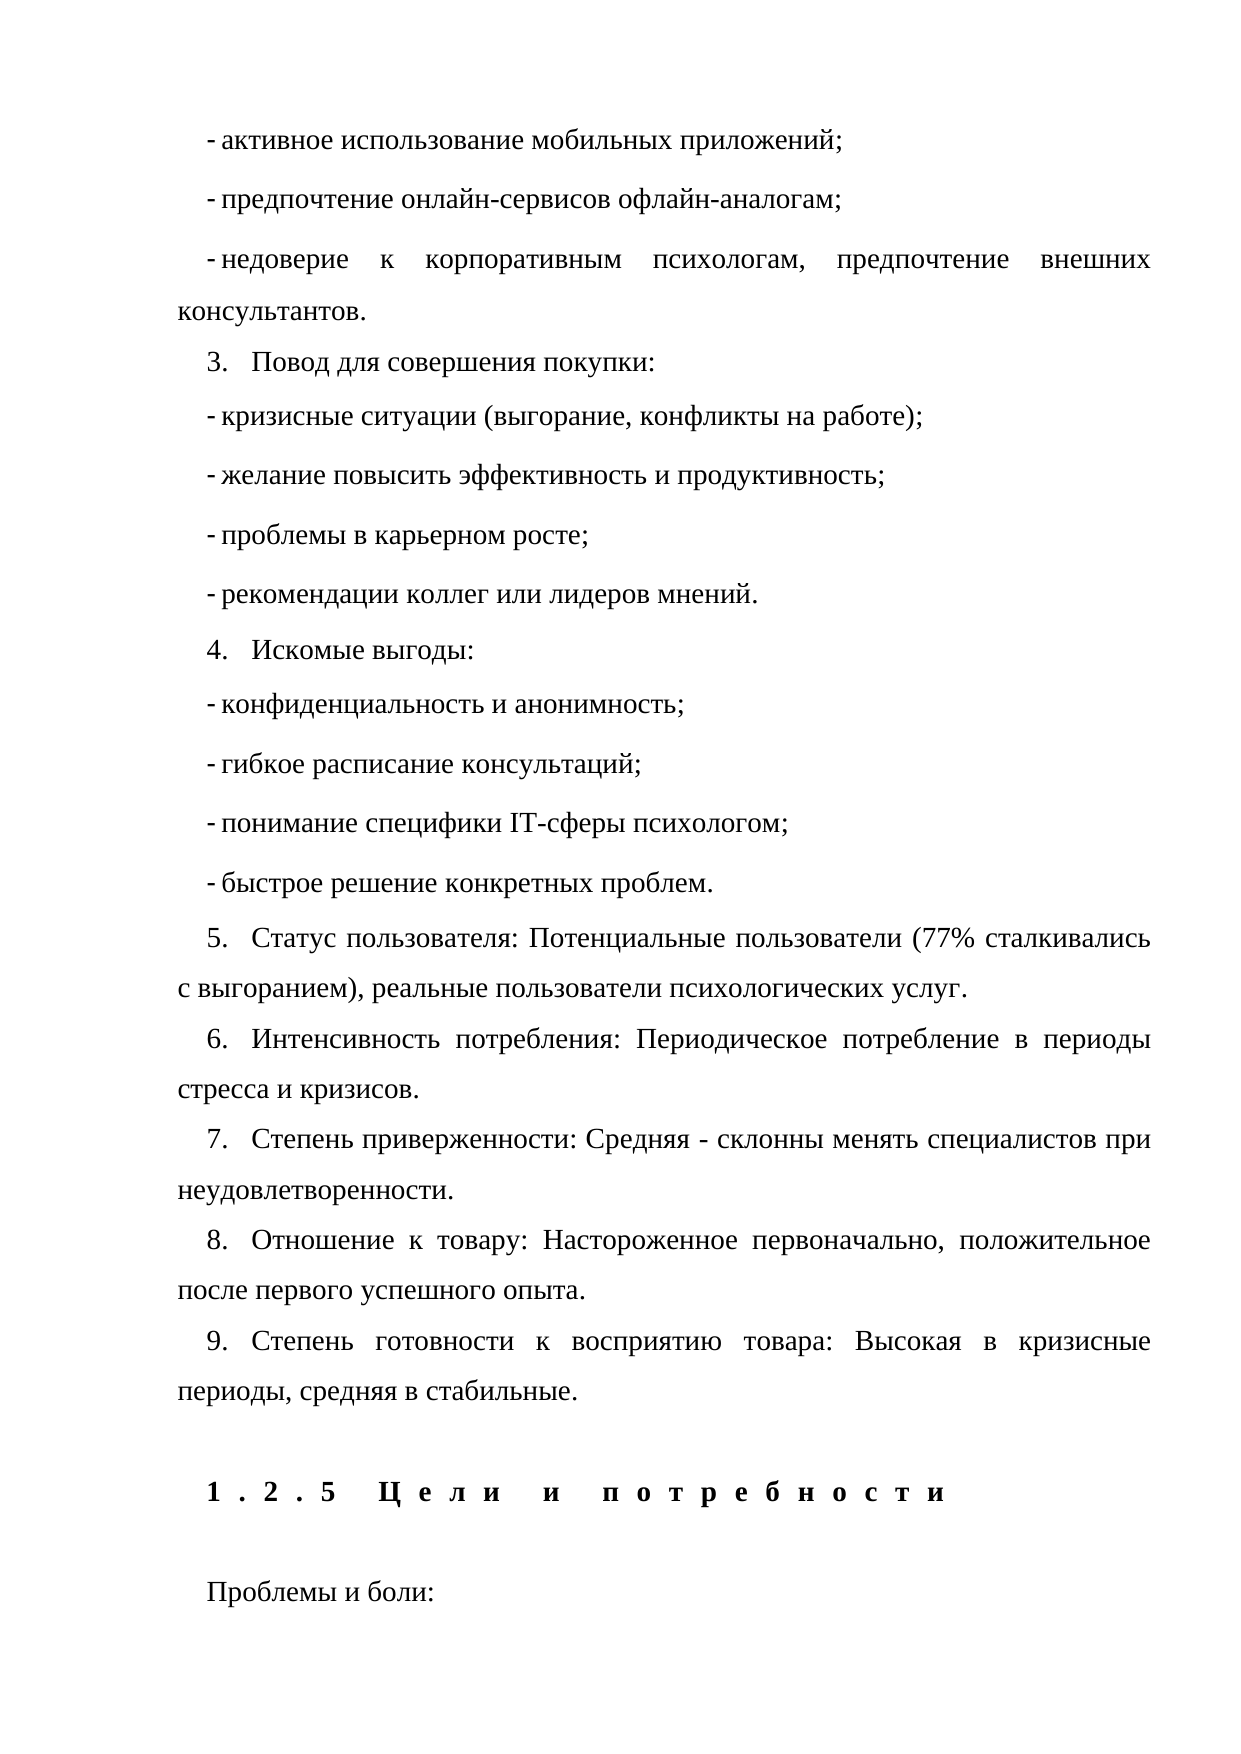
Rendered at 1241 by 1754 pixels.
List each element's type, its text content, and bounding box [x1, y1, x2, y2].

list проблемы в карьерном росте; [177, 513, 1152, 553]
list Повод для совершения покупки: [177, 344, 1152, 377]
list кризисные ситуации (выгорание, конфликты на работе); [177, 394, 1152, 434]
list Искомые выгоды: [177, 632, 1152, 666]
list желание повысить эффективность и продуктивность; [177, 454, 1152, 493]
list недоверие к корпоративным психологам, предпочтение внешних консультантов. [177, 237, 1152, 327]
list Степень приверженности: Средняя - склонны менять специалистов при неудовлетворенности. [177, 1122, 1152, 1205]
list понимание специфики IT-сферы психологом; [177, 801, 1152, 841]
list предпочтение онлайн-сервисов офлайн-аналогам; [177, 178, 1152, 217]
list Степень готовности к восприятию товара: Высокая в кризисные периоды, средняя в стабильные. [177, 1323, 1152, 1407]
list Отношение к товару: Настороженное первоначально, положительное после первого успешного опыта. [177, 1222, 1152, 1306]
list конфиденциальность и анонимность; [177, 682, 1152, 722]
list быстрое решение конкретных проблем. [177, 861, 1152, 901]
list Статус пользователя: Потенциальные пользователи (77% сталкивались с выгоранием), реальные пользователи психологических услуг. [177, 920, 1152, 1004]
list активное использование мобильных приложений; [177, 118, 1152, 158]
subtitle 1.2.5 Цели и потребности [177, 1474, 1152, 1507]
list рекомендации коллег или лидеров мнений. [177, 573, 1152, 612]
list гибкое расписание консультаций; [177, 742, 1152, 782]
list Интенсивность потребления: Периодическое потребление в периоды стресса и кризисов. [177, 1021, 1152, 1105]
text Проблемы и боли: [177, 1574, 1152, 1608]
